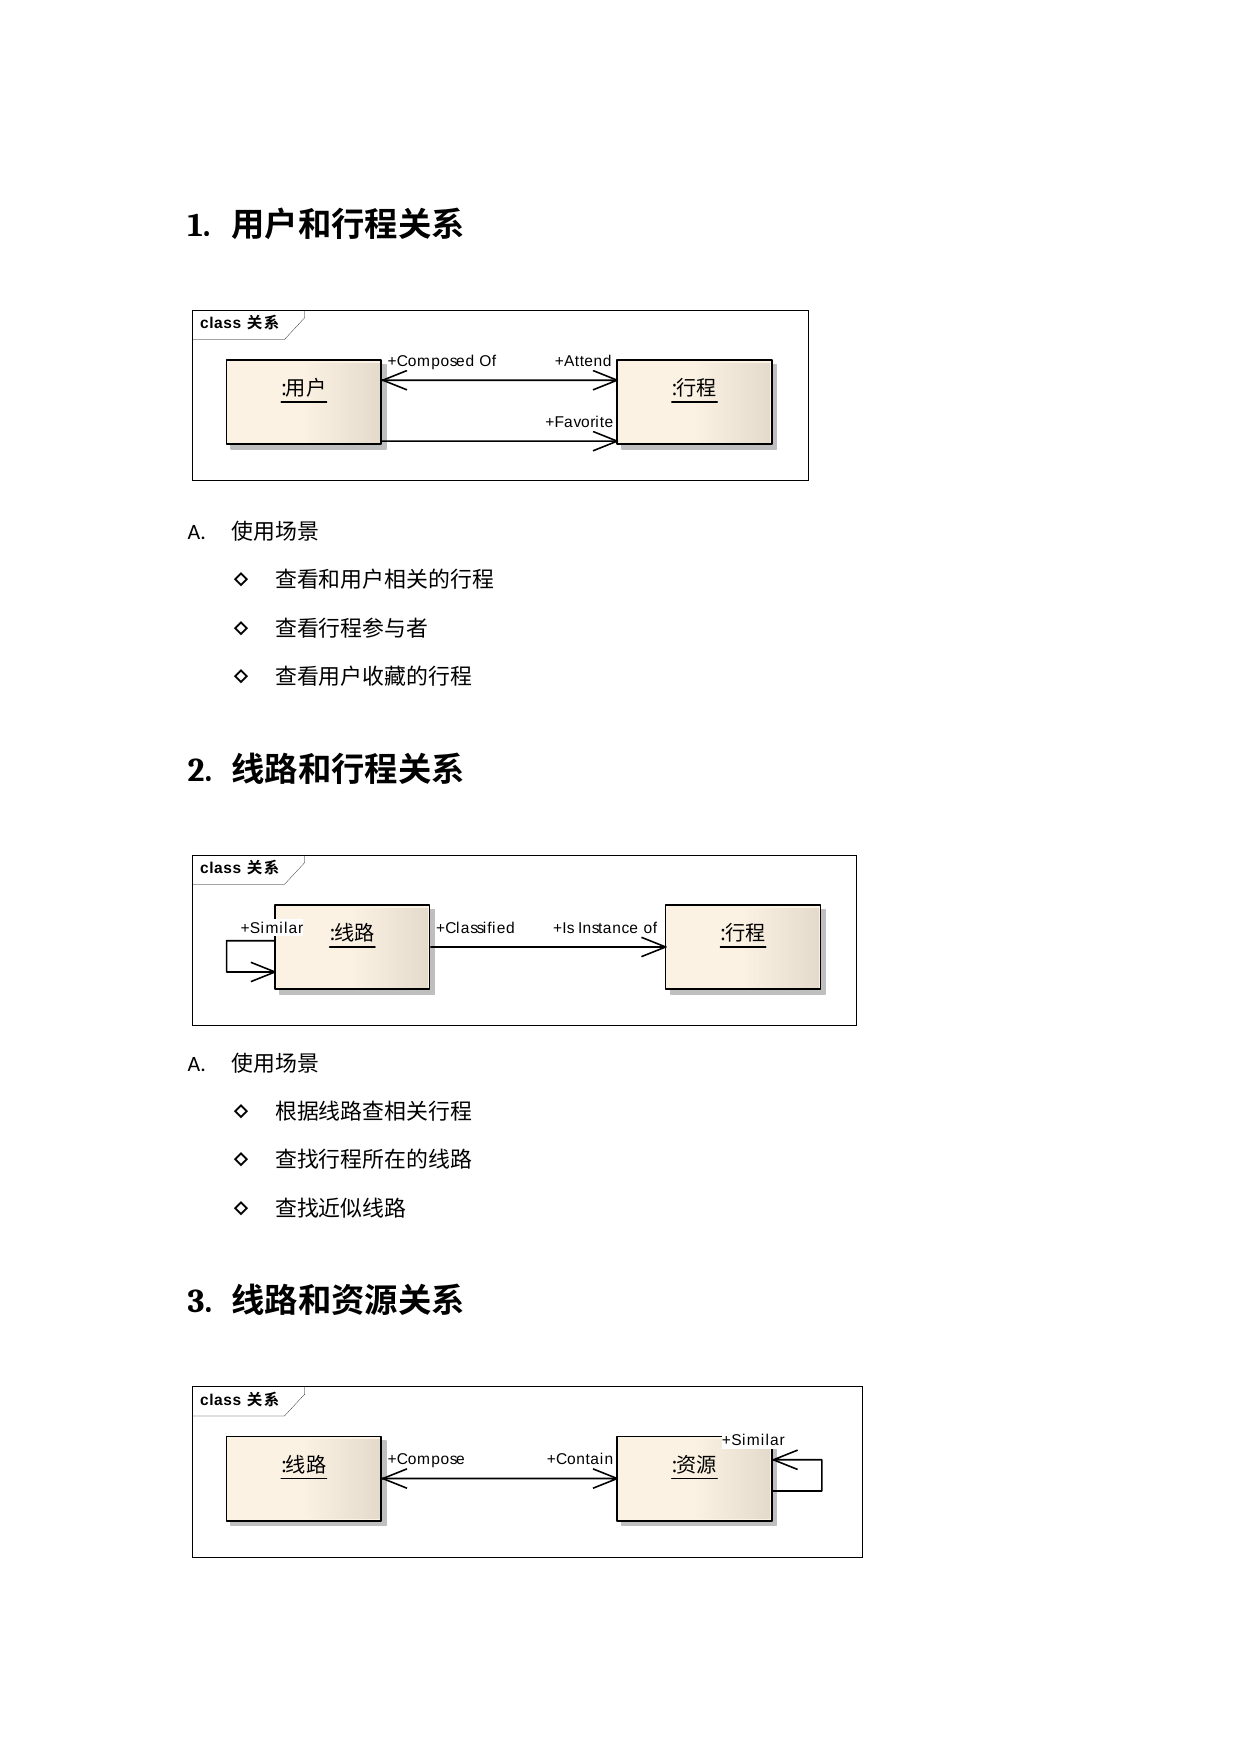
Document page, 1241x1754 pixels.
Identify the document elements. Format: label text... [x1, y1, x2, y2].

list 根据线路查相关行程 [231, 1093, 1053, 1126]
list 查看和用户相关的行程 [231, 562, 1053, 594]
list 查找行程所在的线路 [231, 1142, 1053, 1174]
list 查看行程参与者 [231, 610, 1053, 643]
list 查找近似线路 [231, 1190, 1053, 1223]
subtitle 线路和资源关系 [187, 1266, 1053, 1331]
list 使用场景 [187, 1045, 1053, 1078]
list 使用场景 [187, 513, 1053, 546]
subtitle 线路和行程关系 [187, 734, 1053, 799]
subtitle 用户和行程关系 [187, 189, 1053, 254]
list 查看用户收藏的行程 [231, 658, 1053, 691]
